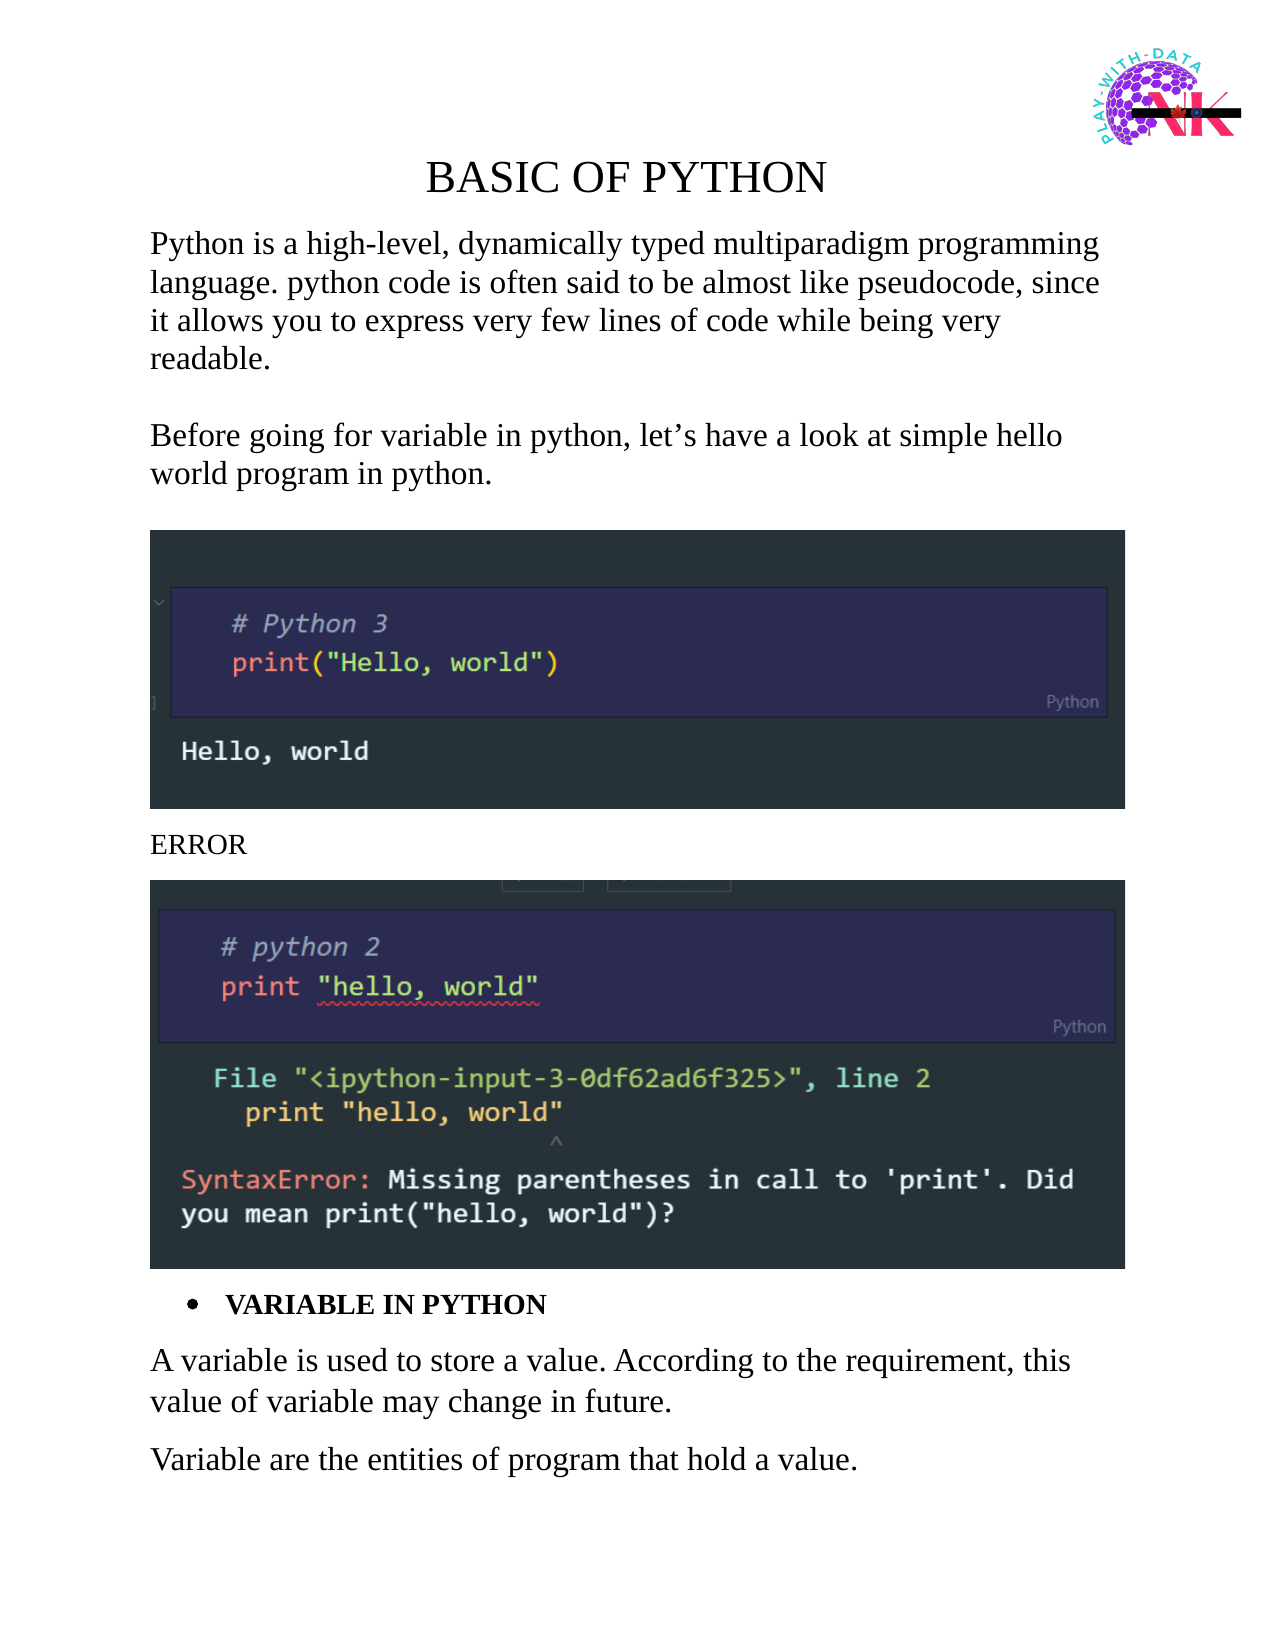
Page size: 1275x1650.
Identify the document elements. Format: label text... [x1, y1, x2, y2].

picture [1084, 40, 1248, 150]
list VARIABLE IN PYTHON [187, 1287, 1125, 1321]
text Before going for variable in python, let’s have a look at simple hello world program in python. [150, 415, 1125, 492]
text ERROR [150, 827, 1125, 861]
text BASIC OF PYTHON [150, 150, 1125, 203]
picture [150, 880, 1125, 1269]
text Python is a high-level, dynamically typed multiparadigm programming language. python code is often said to be almost like pseudocode, since it allows you to express very few lines of code while being very readable. [150, 223, 1125, 377]
text Variable are the entities of program that hold a value. [150, 1439, 1125, 1478]
text A variable is used to store a value. According to the requirement, this value of variable may change in future. [150, 1340, 1125, 1420]
picture [150, 530, 1125, 809]
